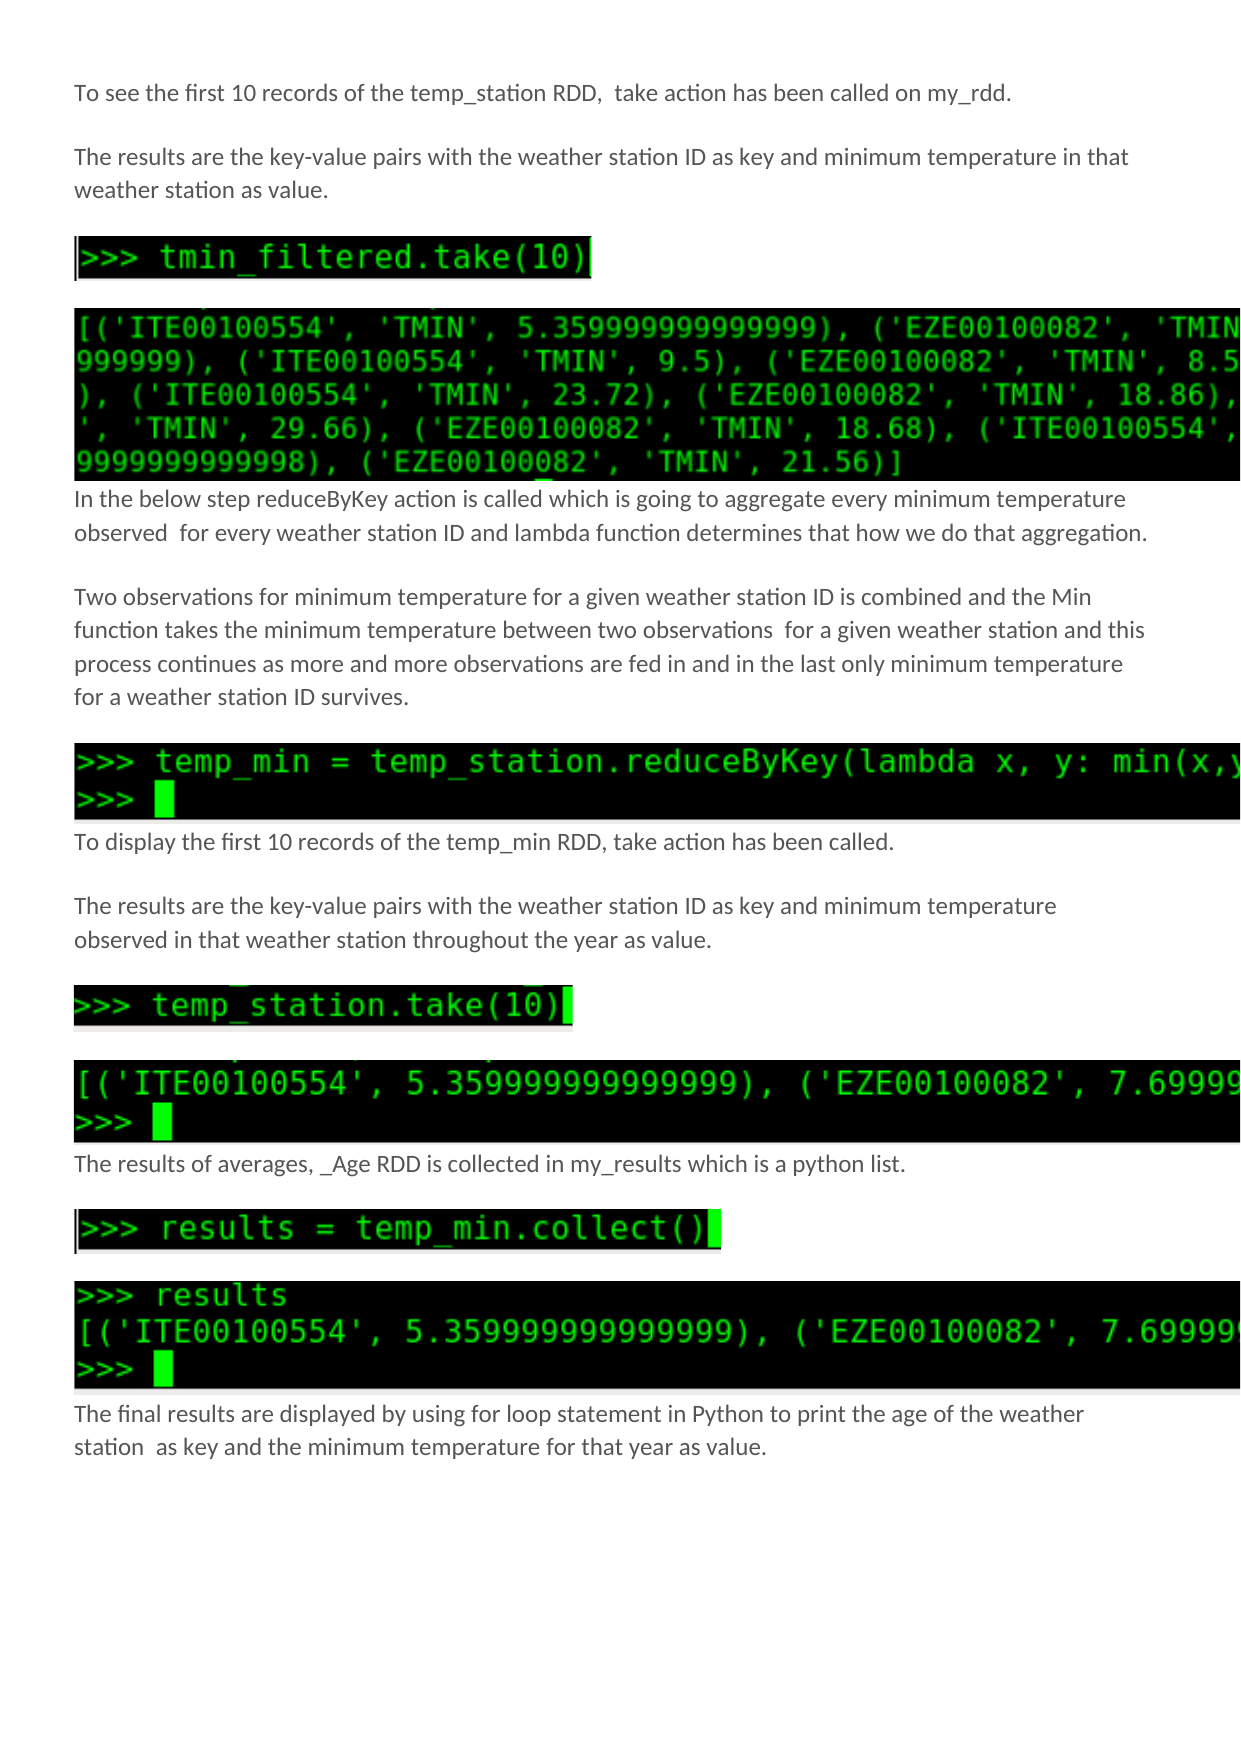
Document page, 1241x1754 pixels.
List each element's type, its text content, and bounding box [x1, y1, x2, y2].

picture [73, 308, 1241, 481]
text The results are the key-value pairs with the weather station ID as key and minimum temperature in that weather station as value. [74, 138, 1152, 205]
picture [73, 236, 592, 281]
picture [73, 985, 573, 1032]
text To see the first 10 records of the temp_station RDD, take action has been called on my_rdd. [74, 74, 1152, 107]
text The results of averages, _Age RDD is collected in my_results which is a python list. [74, 1145, 1152, 1178]
text In the below step reduceByKey action is called which is going to aggregate every minimum temperature observed for every weather station ID and lambda function determines that how we do that aggregation. [74, 481, 1152, 547]
picture [73, 1281, 1241, 1395]
picture [73, 1209, 722, 1254]
picture [73, 743, 1241, 824]
text To display the first 10 records of the temp_min RDD, take action has been called. [74, 824, 1152, 856]
picture [73, 1060, 1241, 1145]
text The results are the key-value pairs with the weather station ID as key and minimum temperature observed in that weather station throughout the year as value. [74, 888, 1152, 954]
text Two observations for minimum temperature for a given weather station ID is combined and the Min function takes the minimum temperature between two observations for a given weather station and this process continues as more and more observations are fed in and in the last only minimum temperature for a weather station ID survives. [74, 578, 1152, 712]
text The final results are displayed by using for loop statement in Python to print the age of the weather station as key and the minimum temperature for that year as value. [74, 1395, 1152, 1462]
